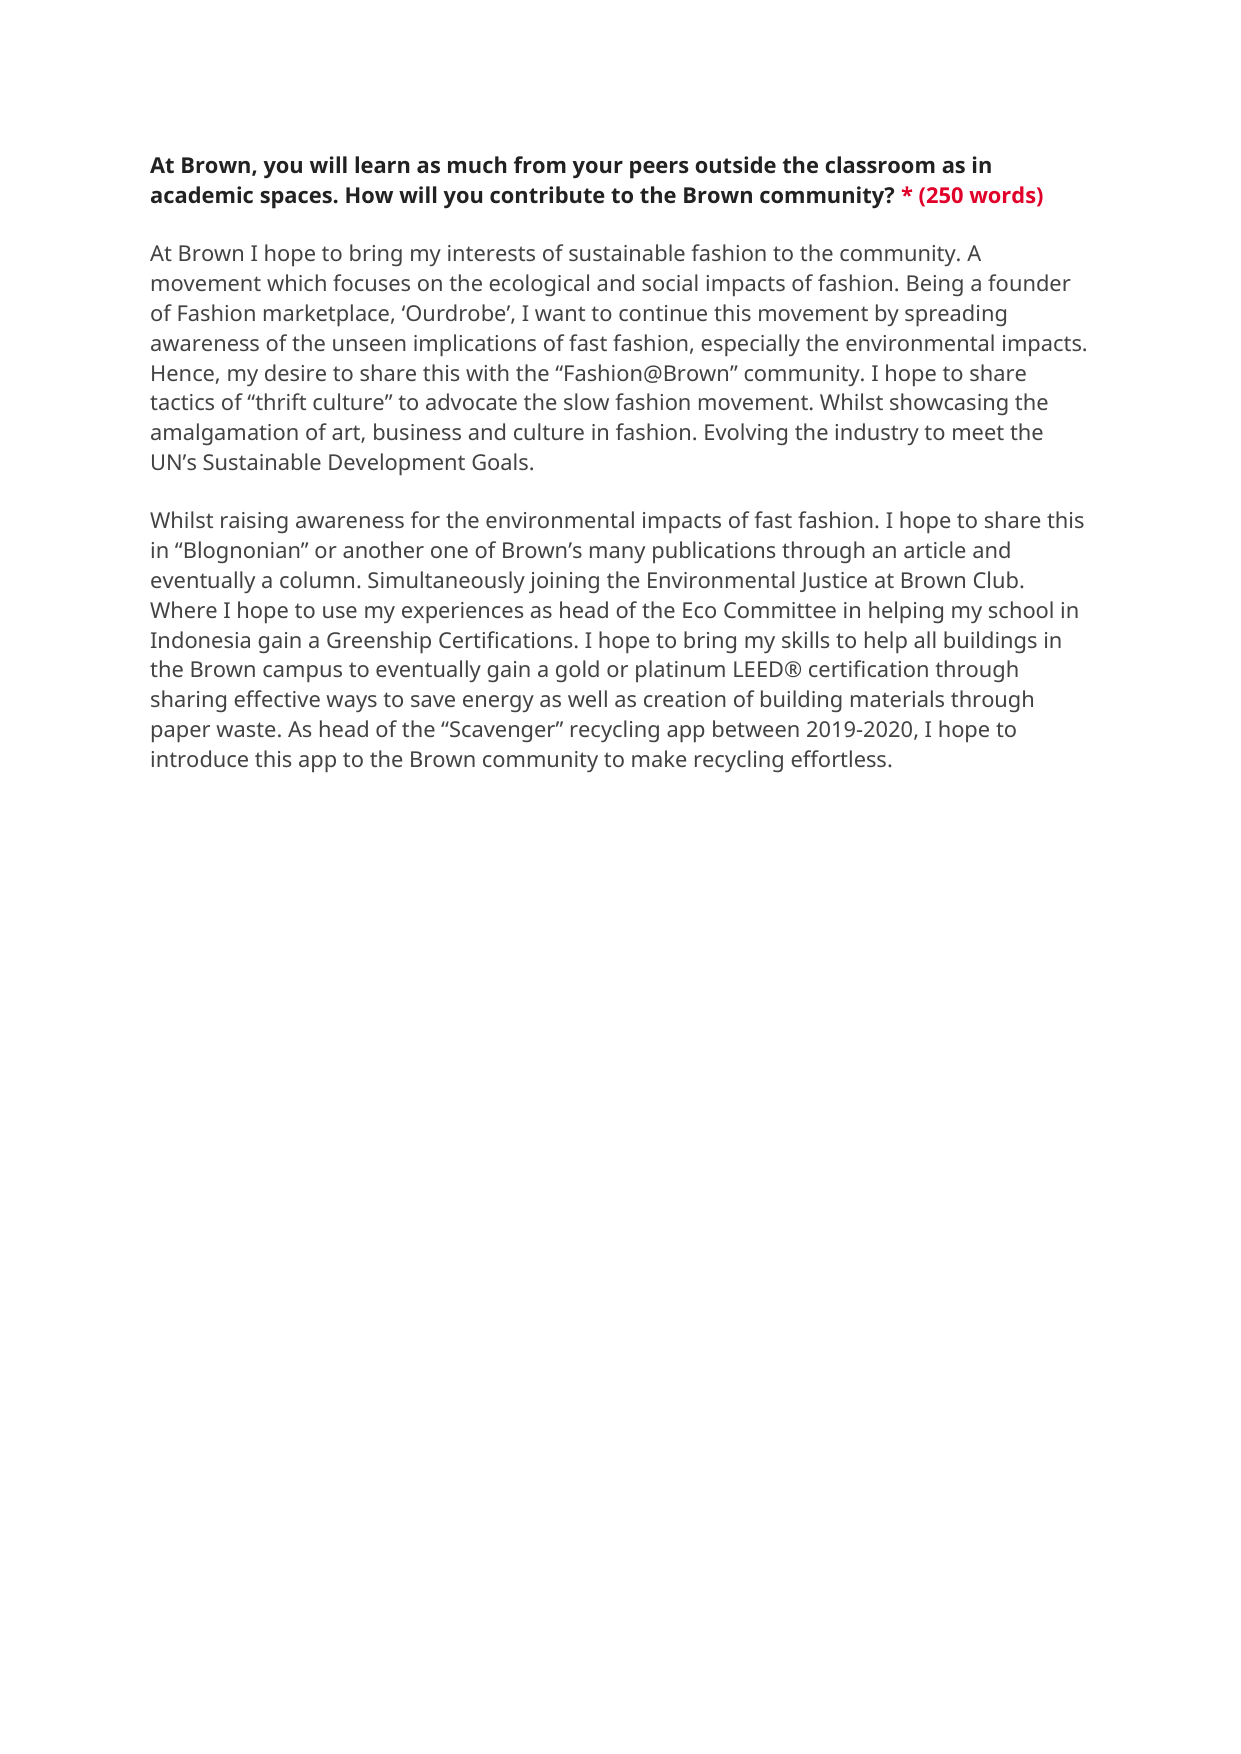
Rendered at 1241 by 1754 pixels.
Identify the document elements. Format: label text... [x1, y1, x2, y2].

text Whilst raising awareness for the environmental impacts of fast fashion. I hope to share this in “Blognonian” or another one of Brown’s many publications through an article and eventually a column. Simultaneously joining the Environmental Justice at Brown Club. Where I hope to use my experiences as head of the Eco Committee in helping my school in Indonesia gain a Greenship Certifications. I hope to bring my skills to help all buildings in the Brown campus to eventually gain a gold or platinum LEED® certification through sharing effective ways to save energy as well as creation of building materials through paper waste. As head of the “Scavenger” recycling app between 2019-2020, I hope to introduce this app to the Brown community to make recycling effortless. [150, 505, 1090, 773]
text At Brown I hope to bring my interests of sustainable fashion to the community. A movement which focuses on the ecological and social impacts of fashion. Being a founder of Fashion marketplace, ‘Ourdrobe’, I want to continue this movement by spreading awareness of the unseen implications of fast fashion, especially the environmental impacts. Hence, my desire to share this with the “Fashion@Brown” community. I hope to share tactics of “thrift culture” to advocate the slow fashion movement. Whilst showcasing the amalgamation of art, business and culture in fashion. Evolving the industry to meet the UN’s Sustainable Development Goals. [150, 238, 1090, 477]
